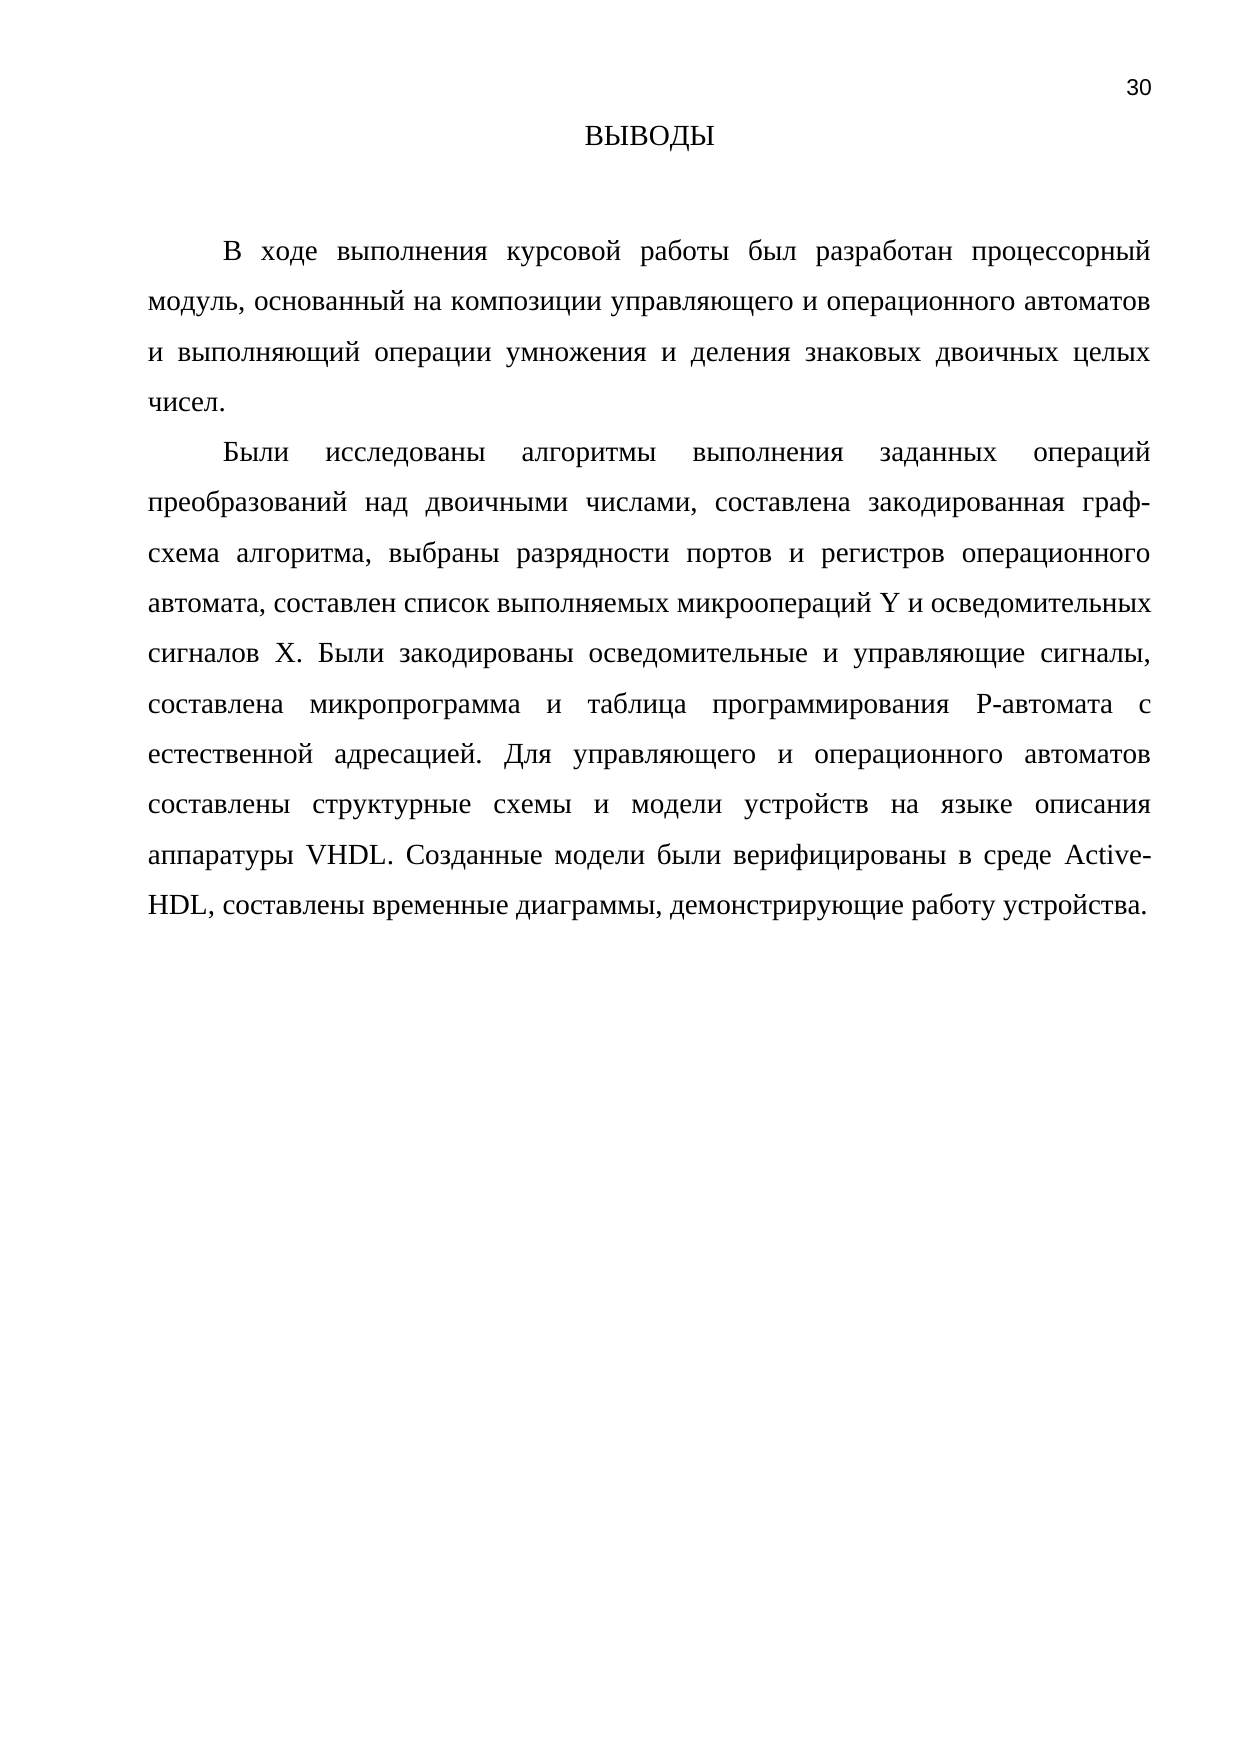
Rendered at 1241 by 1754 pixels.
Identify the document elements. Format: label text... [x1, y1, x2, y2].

text Были исследованы алгоритмы выполнения заданных операций преобразований над двоичными числами, составлена закодированная граф-схема алгоритма, выбраны разрядности портов и регистров операционного автомата, составлен список выполняемых микроопераций Y и осведомительных сигналов X. Были закодированы осведомительные и управляющие сигналы, составлена микропрограмма и таблица программирования P-автомата с естественной адресацией. Для управляющего и операционного автоматов составлены структурные схемы и модели устройств на языке описания аппаратуры VHDL. Созданные модели были верифицированы в среде Active-HDL, составлены временные диаграммы, демонстрирующие работу устройства. [148, 434, 1152, 921]
text В ходе выполнения курсовой работы был разработан процессорный модуль, основанный на композиции управляющего и операционного автоматов и выполняющий операции умножения и деления знаковых двоичных целых чисел. [148, 233, 1152, 417]
subtitle ВЫВОДЫ [148, 118, 1152, 152]
